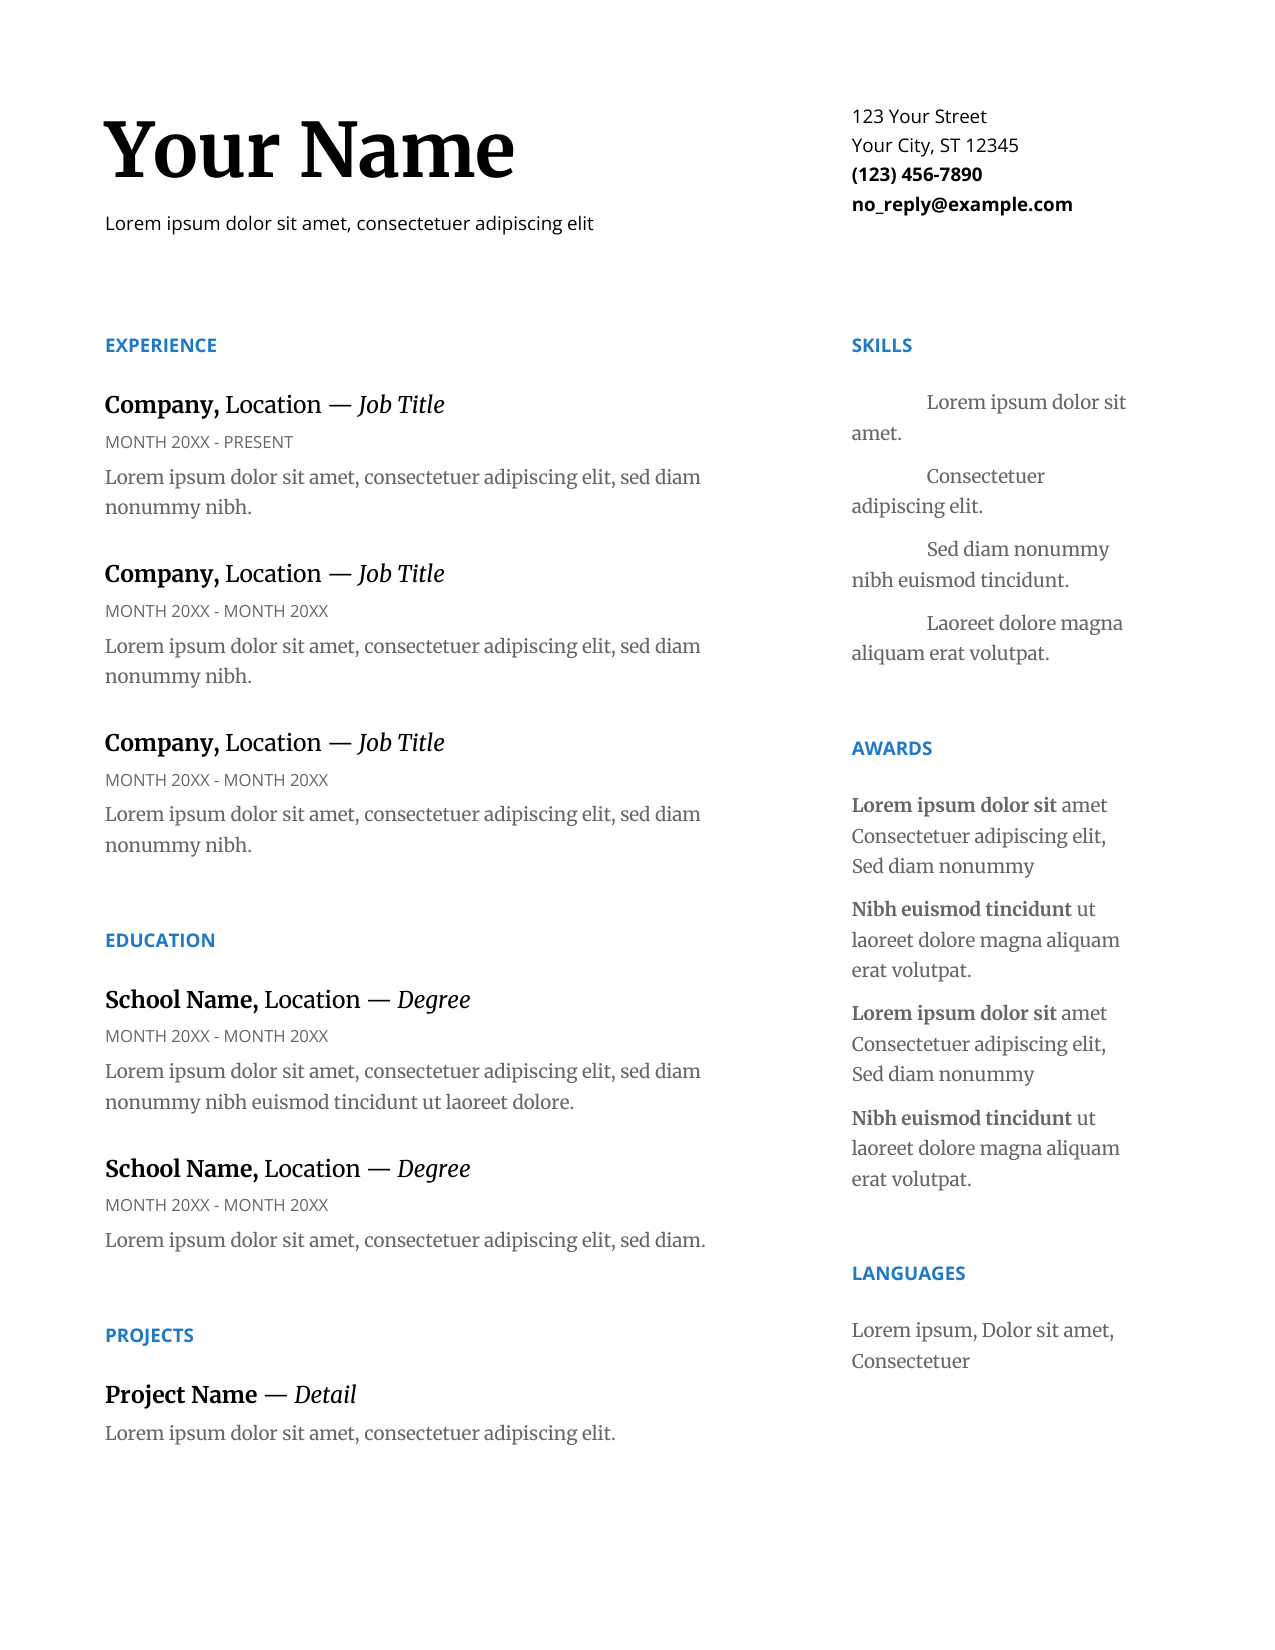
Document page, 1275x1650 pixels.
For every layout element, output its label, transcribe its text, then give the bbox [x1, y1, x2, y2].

table_cell SKILLS Lorem ipsum dolor sit amet. Consectetuer adipiscing elit. Sed diam nonummy nibh euismod tincidunt. L​​​‌​aoreet dolore magna aliquam erat volutpat. AWARDS Lorem ipsum dolor sit amet Consectetuer adipiscing elit, Sed diam nonummy Nibh euismod tincidunt ut laoreet dolore magna aliquam erat volutpat. Lorem ipsum dolor sit amet Consectetuer adipiscing elit, Sed diam nonummy Nibh euismod tincidunt ut laoreet dolore magna aliquam erat volutpat. LANGUAGES Lorem ipsum, Dolor sit amet, Consectetuer [837, 255, 1181, 1480]
table_header Your Name Lorem ipsum dolor sit amet, consectetuer adipiscing elit [90, 88, 837, 255]
table_cell EXPERIENCE Company, Location — Job Title MONTH 20XX - PRESENT Lorem ipsum dolor sit amet, consectetuer adipiscing elit, sed diam nonummy nibh. Company, Location — Job Title MONTH 20XX - MONTH 20XX Lorem ipsum dolor sit amet, consectetuer adipiscing elit, sed diam nonummy nibh. Company, Location — Job Title MONTH 20XX - MONTH 20XX Lorem ipsum dolor sit amet, consectetuer adipiscing elit, sed diam nonummy nibh. EDUCATION School Name, Location — Degree MONTH 20XX - MONTH 20XX Lorem ipsum dolor sit amet, consectetuer adipiscing elit, sed diam nonummy nibh euismod tincidunt ut laoreet dolore. School Name, Location — Degree MONTH 20XX - MONTH 20XX Lorem ipsum dolor sit amet, consectetuer adipiscing elit, sed diam. PROJECTS Project Name — Detail Lorem ipsum dolor sit amet, consectetuer adipiscing elit. [90, 255, 837, 1480]
table_header 123 Your Street Your City, ST 12345 (123) 456-7890 no_reply@example.com [837, 88, 1181, 255]
